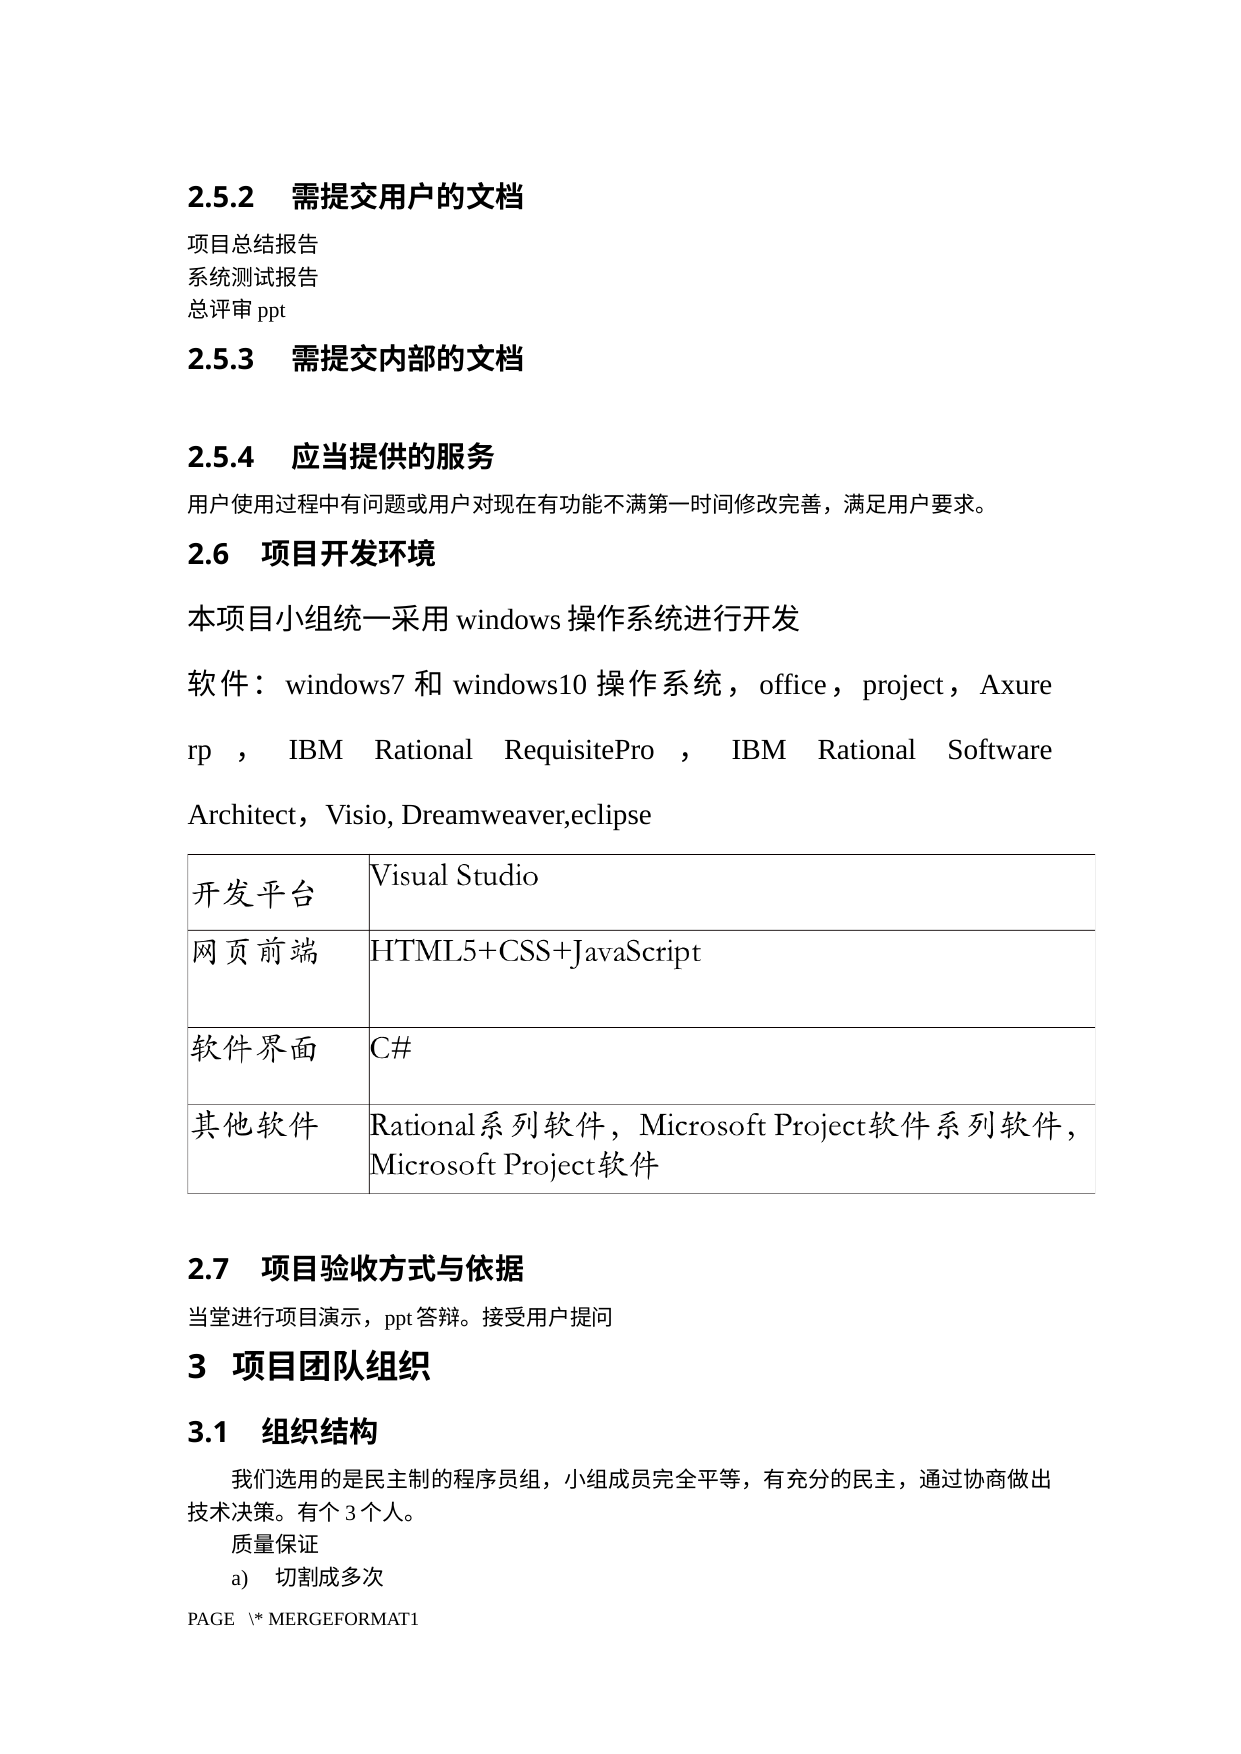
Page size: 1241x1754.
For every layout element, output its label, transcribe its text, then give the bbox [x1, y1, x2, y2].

text 质量保证 [187, 1527, 1053, 1559]
text 项目团队组织 [187, 1332, 1053, 1397]
text 当堂进行项目演示，ppt答辩。接受用户提问 [187, 1299, 1053, 1332]
text 需提交用户的文档 [187, 162, 1053, 227]
text 我们选用的是民主制的程序员组，小组成员完全平等，有充分的民主，通过协商做出技术决策。有个3个人。 [187, 1462, 1053, 1527]
text 用户使用过程中有问题或用户对现在有功能不满第一时间修改完善，满足用户要求。 [187, 487, 1053, 519]
picture [187, 844, 1096, 1203]
text 项目开发环境 [187, 519, 1053, 584]
text 软件：windows7和windows10操作系统，office，project，Axure rp，IBM Rational RequisitePro，IBM Rational Software Architect，Visio, Dreamweaver,eclipse [187, 649, 1053, 844]
text 项目总结报告 [187, 227, 1053, 259]
text 项目验收方式与依据 [187, 1234, 1053, 1299]
text 应当提供的服务 [187, 422, 1053, 487]
text 系统测试报告 [187, 259, 1053, 292]
text 组织结构 [187, 1397, 1053, 1462]
text 需提交内部的文档 [187, 324, 1053, 389]
list 切割成多次 [231, 1559, 1053, 1592]
text 总评审ppt [187, 292, 1053, 324]
text 本项目小组统一采用windows操作系统进行开发 [187, 584, 1053, 649]
